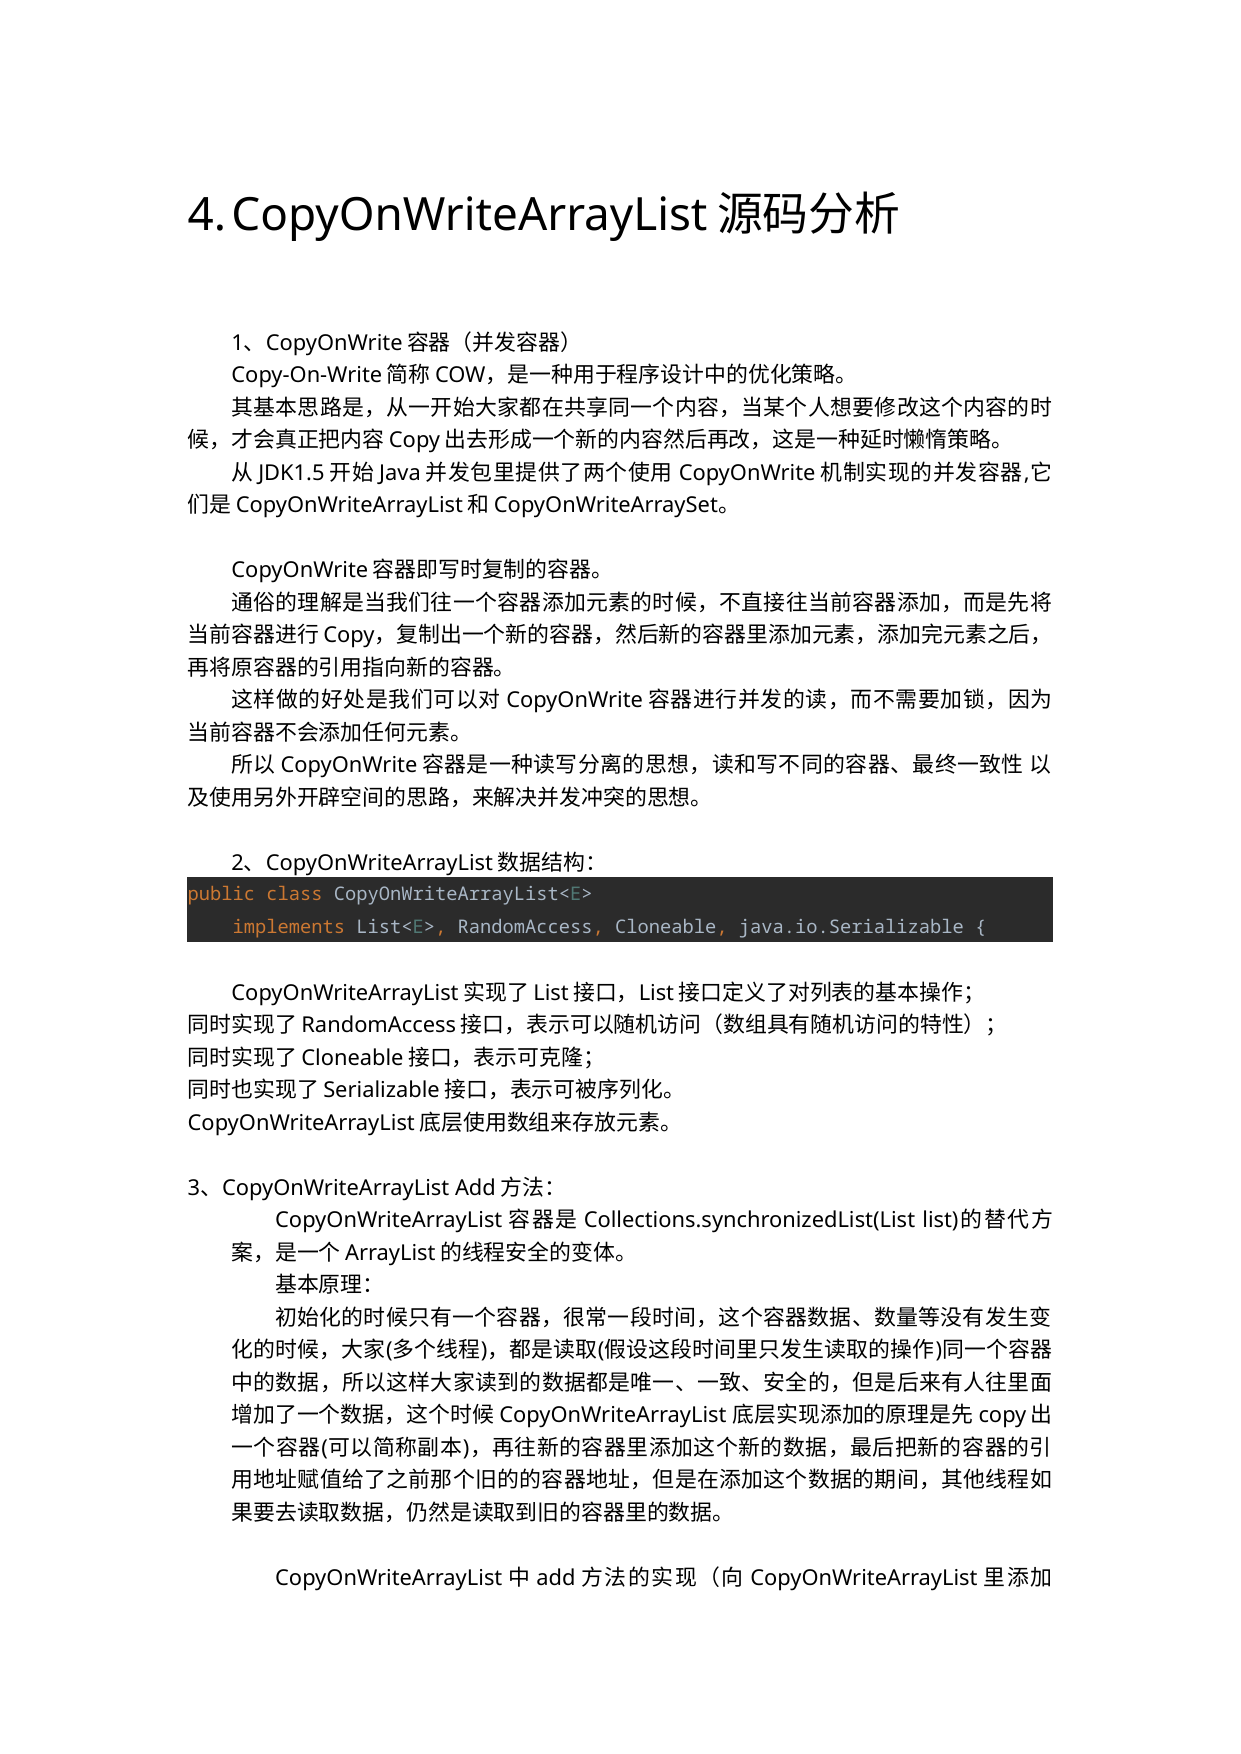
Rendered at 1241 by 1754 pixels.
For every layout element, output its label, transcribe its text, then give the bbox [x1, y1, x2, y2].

list 2、CopyOnWriteArrayList数据结构： [187, 844, 1053, 877]
list 同时实现了RandomAccess接口，表示可以随机访问（数组具有随机访问的特性）； [187, 1007, 1053, 1039]
list 从JDK1.5开始Java并发包里提供了两个使用CopyOnWrite机制实现的并发容器,它们是CopyOnWriteArrayList和CopyOnWriteArraySet。 [187, 454, 1053, 519]
list 这样做的好处是我们可以对CopyOnWrite容器进行并发的读，而不需要加锁，因为当前容器不会添加任何元素。 [187, 682, 1053, 747]
list 同时也实现了Serializable接口，表示可被序列化。 [187, 1072, 1053, 1104]
list 1、CopyOnWrite容器（并发容器） [187, 324, 1053, 357]
list 初始化的时候只有一个容器，很常一段时间，这个容器数据、数量等没有发生变化的时候，大家(多个线程)，都是读取(假设这段时间里只发生读取的操作)同一个容器中的数据，所以这样大家读到的数据都是唯一、一致、安全的，但是后来有人往里面增加了一个数据，这个时候CopyOnWriteArrayList 底层实现添加的原理是先copy出一个容器(可以简称副本)，再往新的容器里添加这个新的数据，最后把新的容器的引用地址赋值给了之前那个旧的的容器地址，但是在添加这个数据的期间，其他线程如果要去读取数据，仍然是读取到旧的容器里的数据。 [231, 1299, 1053, 1527]
list 其基本思路是，从一开始大家都在共享同一个内容，当某个人想要修改这个内容的时候，才会真正把内容Copy出去形成一个新的内容然后再改，这是一种延时懒惰策略。 [187, 389, 1053, 454]
list 3、CopyOnWriteArrayList Add方法： [187, 1169, 1053, 1202]
list CopyOnWriteArrayList容器是Collections.synchronizedList(List list)的替代方案，是一个ArrayList的线程安全的变体。 [231, 1202, 1053, 1267]
list 基本原理： [231, 1267, 1053, 1299]
list CopyOnWriteArrayList底层使用数组来存放元素。 [187, 1104, 1053, 1137]
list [231, 1559, 1053, 1592]
list 同时实现了Cloneable接口，表示可克隆； [187, 1039, 1053, 1072]
list Copy-On-Write简称COW，是一种用于程序设计中的优化策略。 [187, 357, 1053, 389]
list CopyOnWriteArrayList实现了List接口，List接口定义了对列表的基本操作； [187, 974, 1053, 1007]
list 所以CopyOnWrite容器是一种读写分离的思想，读和写不同的容器、最终一致性 以及使用另外开辟空间的思路，来解决并发冲突的思想。 [187, 747, 1053, 812]
list CopyOnWriteArrayList源码分析 [187, 162, 1053, 259]
list 通俗的理解是当我们往一个容器添加元素的时候，不直接往当前容器添加，而是先将当前容器进行Copy，复制出一个新的容器，然后新的容器里添加元素，添加完元素之后，再将原容器的引用指向新的容器。 [187, 584, 1053, 682]
text public class CopyOnWriteArrayList<E> implements List<E>, RandomAccess, Cloneable, java.io.Serializable { [187, 877, 1053, 942]
list CopyOnWrite容器即写时复制的容器。 [187, 552, 1053, 584]
